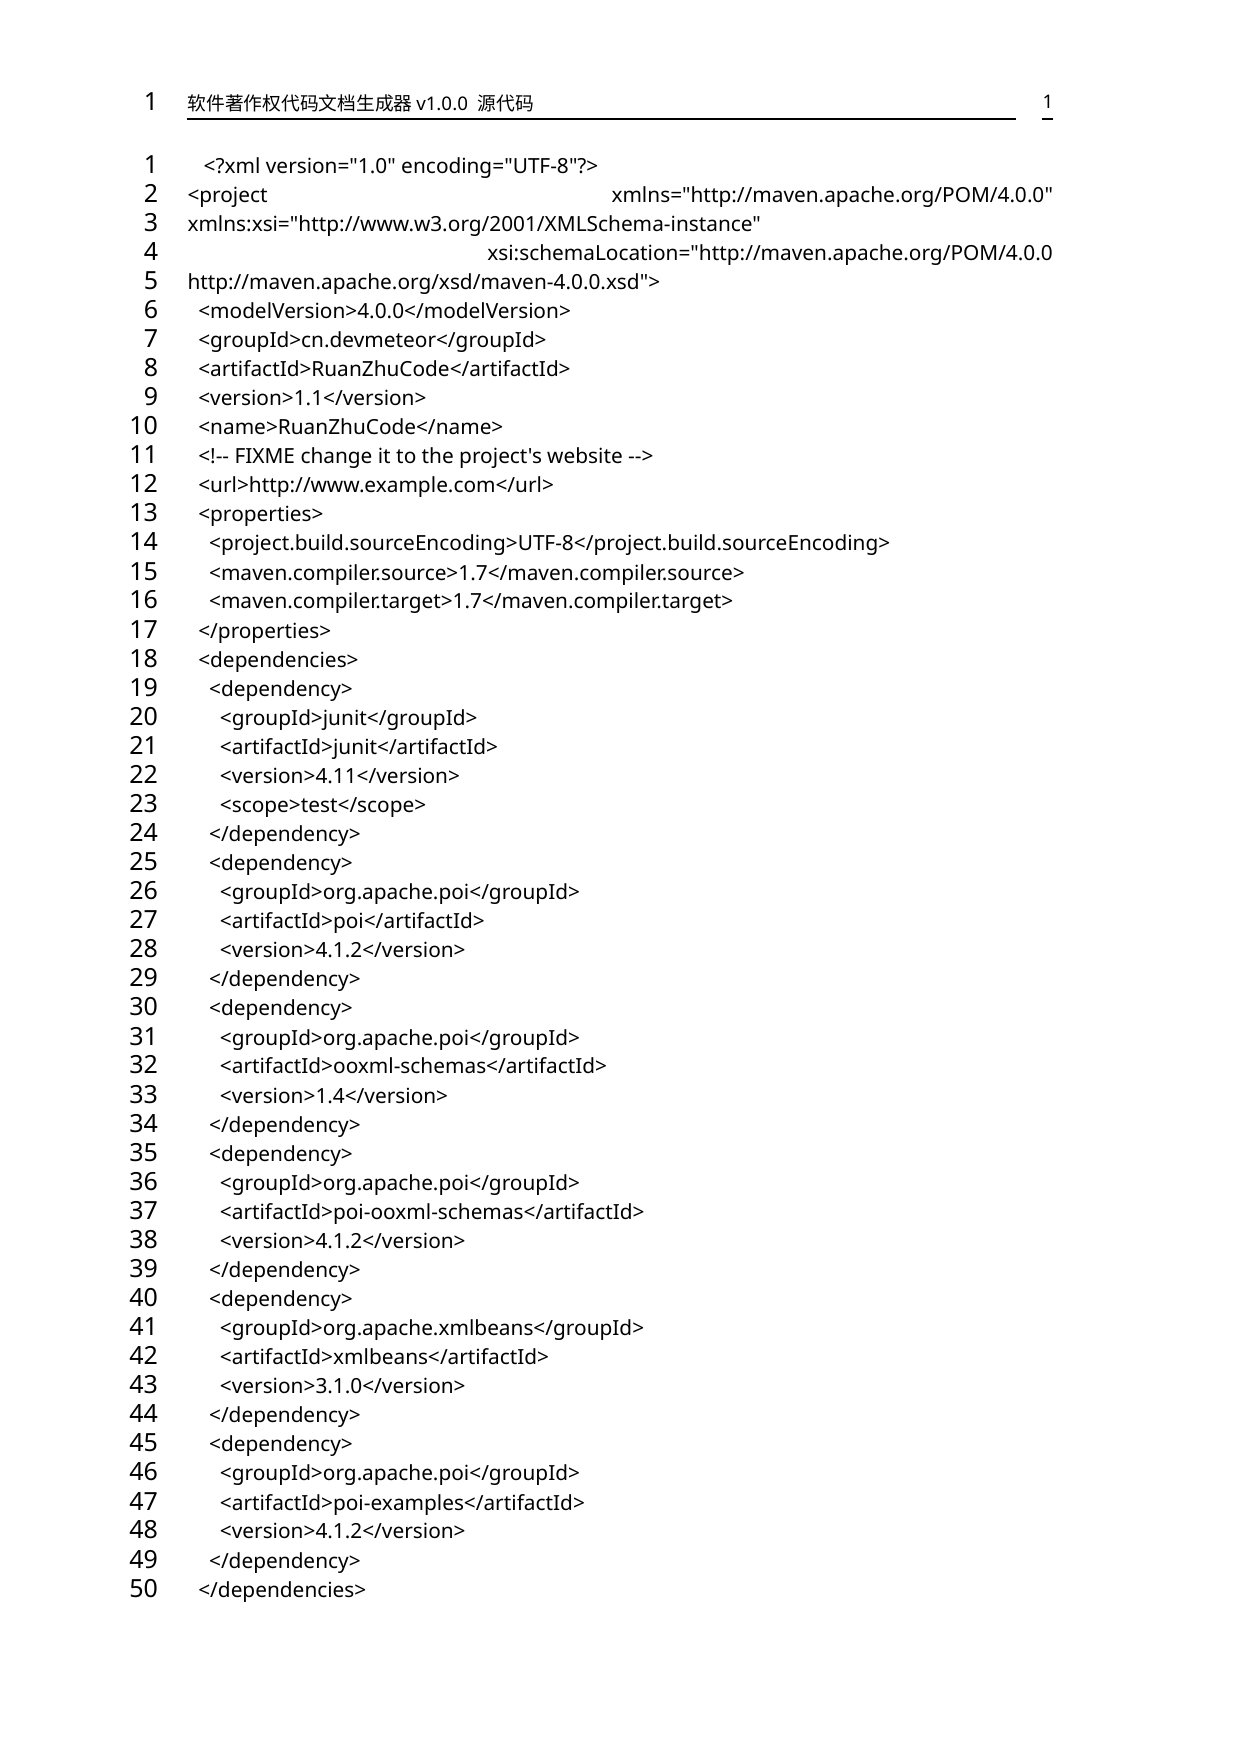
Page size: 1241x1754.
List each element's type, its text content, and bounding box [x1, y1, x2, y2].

text </dependency> [187, 964, 1053, 993]
text <dependency> [187, 848, 1053, 877]
text <dependency> [187, 1429, 1053, 1458]
text <name>RuanZhuCode</name> [187, 412, 1053, 441]
text <groupId>cn.devmeteor</groupId> [187, 325, 1053, 354]
text <properties> [187, 499, 1053, 528]
text <artifactId>poi</artifactId> [187, 906, 1053, 935]
text <maven.compiler.target>1.7</maven.compiler.target> [187, 586, 1053, 615]
text <version>3.1.0</version> [187, 1371, 1053, 1400]
text <project xmlns="http://maven.apache.org/POM/4.0.0" xmlns:xsi="http://www.w3.org/2001/XMLSchema-instance" [187, 179, 1053, 238]
text <!-- FIXME change it to the project's website --> [187, 441, 1053, 470]
text <project.build.sourceEncoding>UTF-8</project.build.sourceEncoding> [187, 528, 1053, 557]
text <artifactId>ooxml-schemas</artifactId> [187, 1051, 1053, 1080]
text <scope>test</scope> [187, 790, 1053, 819]
text <url>http://www.example.com</url> [187, 470, 1053, 499]
text <modelVersion>4.0.0</modelVersion> [187, 296, 1053, 325]
text <dependency> [187, 993, 1053, 1022]
text </dependency> [187, 1545, 1053, 1574]
text <artifactId>poi-examples</artifactId> [187, 1487, 1053, 1516]
text <groupId>org.apache.xmlbeans</groupId> [187, 1313, 1053, 1342]
text </dependency> [187, 1109, 1053, 1138]
text <dependency> [187, 1284, 1053, 1313]
text <maven.compiler.source>1.7</maven.compiler.source> [187, 557, 1053, 586]
text <groupId>org.apache.poi</groupId> [187, 877, 1053, 906]
text <groupId>org.apache.poi</groupId> [187, 1022, 1053, 1051]
text <version>4.1.2</version> [187, 1516, 1053, 1545]
text </dependencies> [187, 1574, 1053, 1603]
text <version>4.11</version> [187, 761, 1053, 790]
text <version>4.1.2</version> [187, 935, 1053, 964]
text <artifactId>xmlbeans</artifactId> [187, 1342, 1053, 1371]
text </dependency> [187, 1255, 1053, 1284]
text <dependencies> [187, 644, 1053, 673]
text </dependency> [187, 819, 1053, 848]
text <artifactId>junit</artifactId> [187, 732, 1053, 761]
text <artifactId>poi-ooxml-schemas</artifactId> [187, 1197, 1053, 1226]
text </properties> [187, 615, 1053, 644]
text </dependency> [187, 1400, 1053, 1429]
text <dependency> [187, 673, 1053, 703]
text <dependency> [187, 1138, 1053, 1168]
text <?xml version="1.0" encoding="UTF-8"?> [187, 150, 1053, 179]
text <artifactId>RuanZhuCode</artifactId> [187, 354, 1053, 383]
text <version>4.1.2</version> [187, 1226, 1053, 1255]
text <version>1.4</version> [187, 1080, 1053, 1109]
text <groupId>junit</groupId> [187, 703, 1053, 732]
text xsi:schemaLocation="http://maven.apache.org/POM/4.0.0 http://maven.apache.org/xsd/maven-4.0.0.xsd"> [187, 238, 1053, 296]
text <version>1.1</version> [187, 383, 1053, 412]
text <groupId>org.apache.poi</groupId> [187, 1458, 1053, 1487]
text <groupId>org.apache.poi</groupId> [187, 1168, 1053, 1197]
